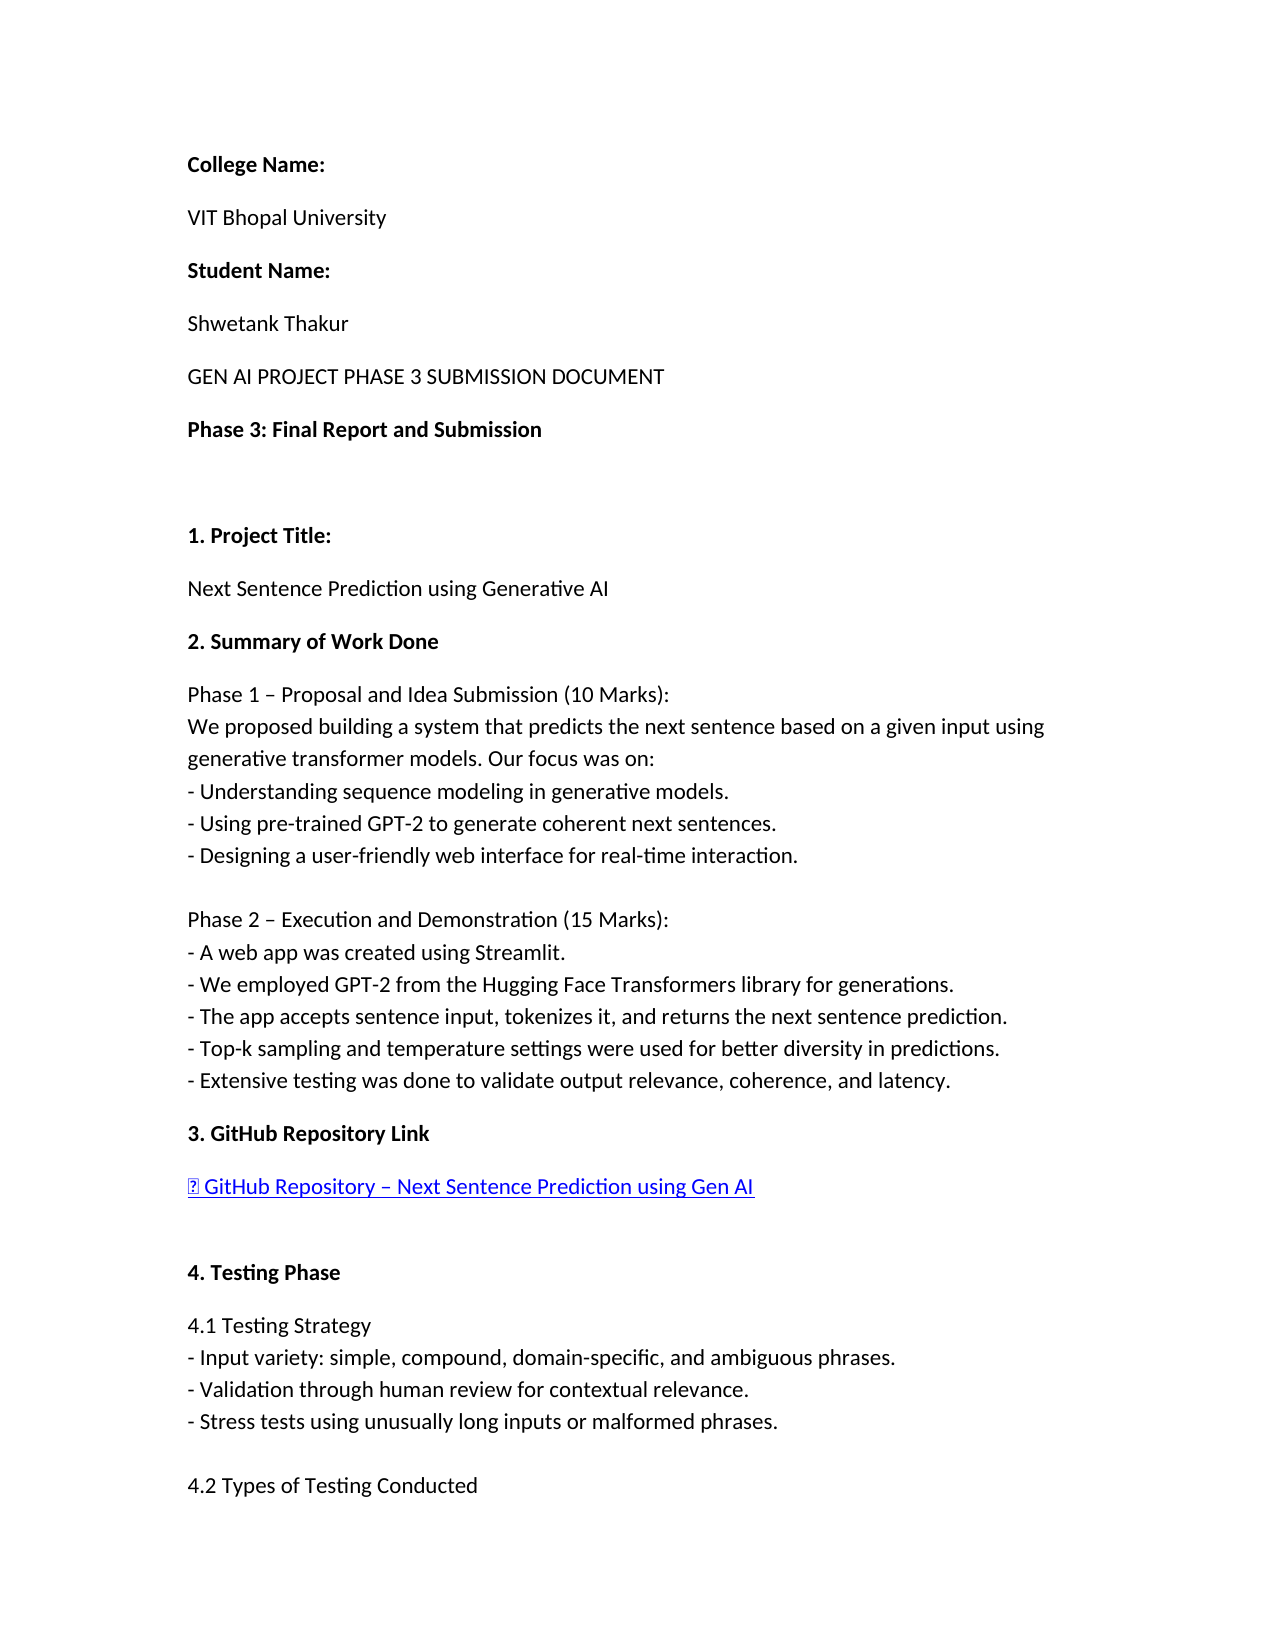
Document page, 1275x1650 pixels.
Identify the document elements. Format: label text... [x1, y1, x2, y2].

text 4. Testing Phase [187, 1258, 1087, 1286]
text 3. GitHub Repository Link [187, 1119, 1087, 1147]
text 1. Project Title: [187, 521, 1087, 549]
text Student Name: [187, 256, 1087, 284]
text Phase 3: Final Report and Submission [187, 415, 1087, 443]
text Shwetank Thakur [187, 309, 1087, 337]
text GEN AI PROJECT PHASE 3 SUBMISSION DOCUMENT [187, 362, 1087, 390]
text 🔗 GitHub Repository – Next Sentence Prediction using Gen AI [187, 1172, 1087, 1233]
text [187, 1311, 1087, 1500]
text 2. Summary of Work Done [187, 627, 1087, 655]
text College Name: [187, 150, 1087, 178]
text VIT Bhopal University [187, 203, 1087, 231]
text Next Sentence Prediction using Generative AI [187, 574, 1087, 602]
text Phase 1 – Proposal and Idea Submission (10 Marks): We proposed building a system that predicts the next sentence based on a given input using generative transformer models. Our focus was on: - Understanding sequence modeling in generative models. - Using pre-trained GPT-2 to generate coherent next sentences. - Designing a user-friendly web interface for real-time interaction. Phase 2 – Execution and Demonstration (15 Marks): - A web app was created using Streamlit. - We employed GPT-2 from the Hugging Face Transformers library for generations. - The app accepts sentence input, tokenizes it, and returns the next sentence prediction. - Top-k sampling and temperature settings were used for better diversity in predictions. - Extensive testing was done to validate output relevance, coherence, and latency. [187, 680, 1087, 1094]
